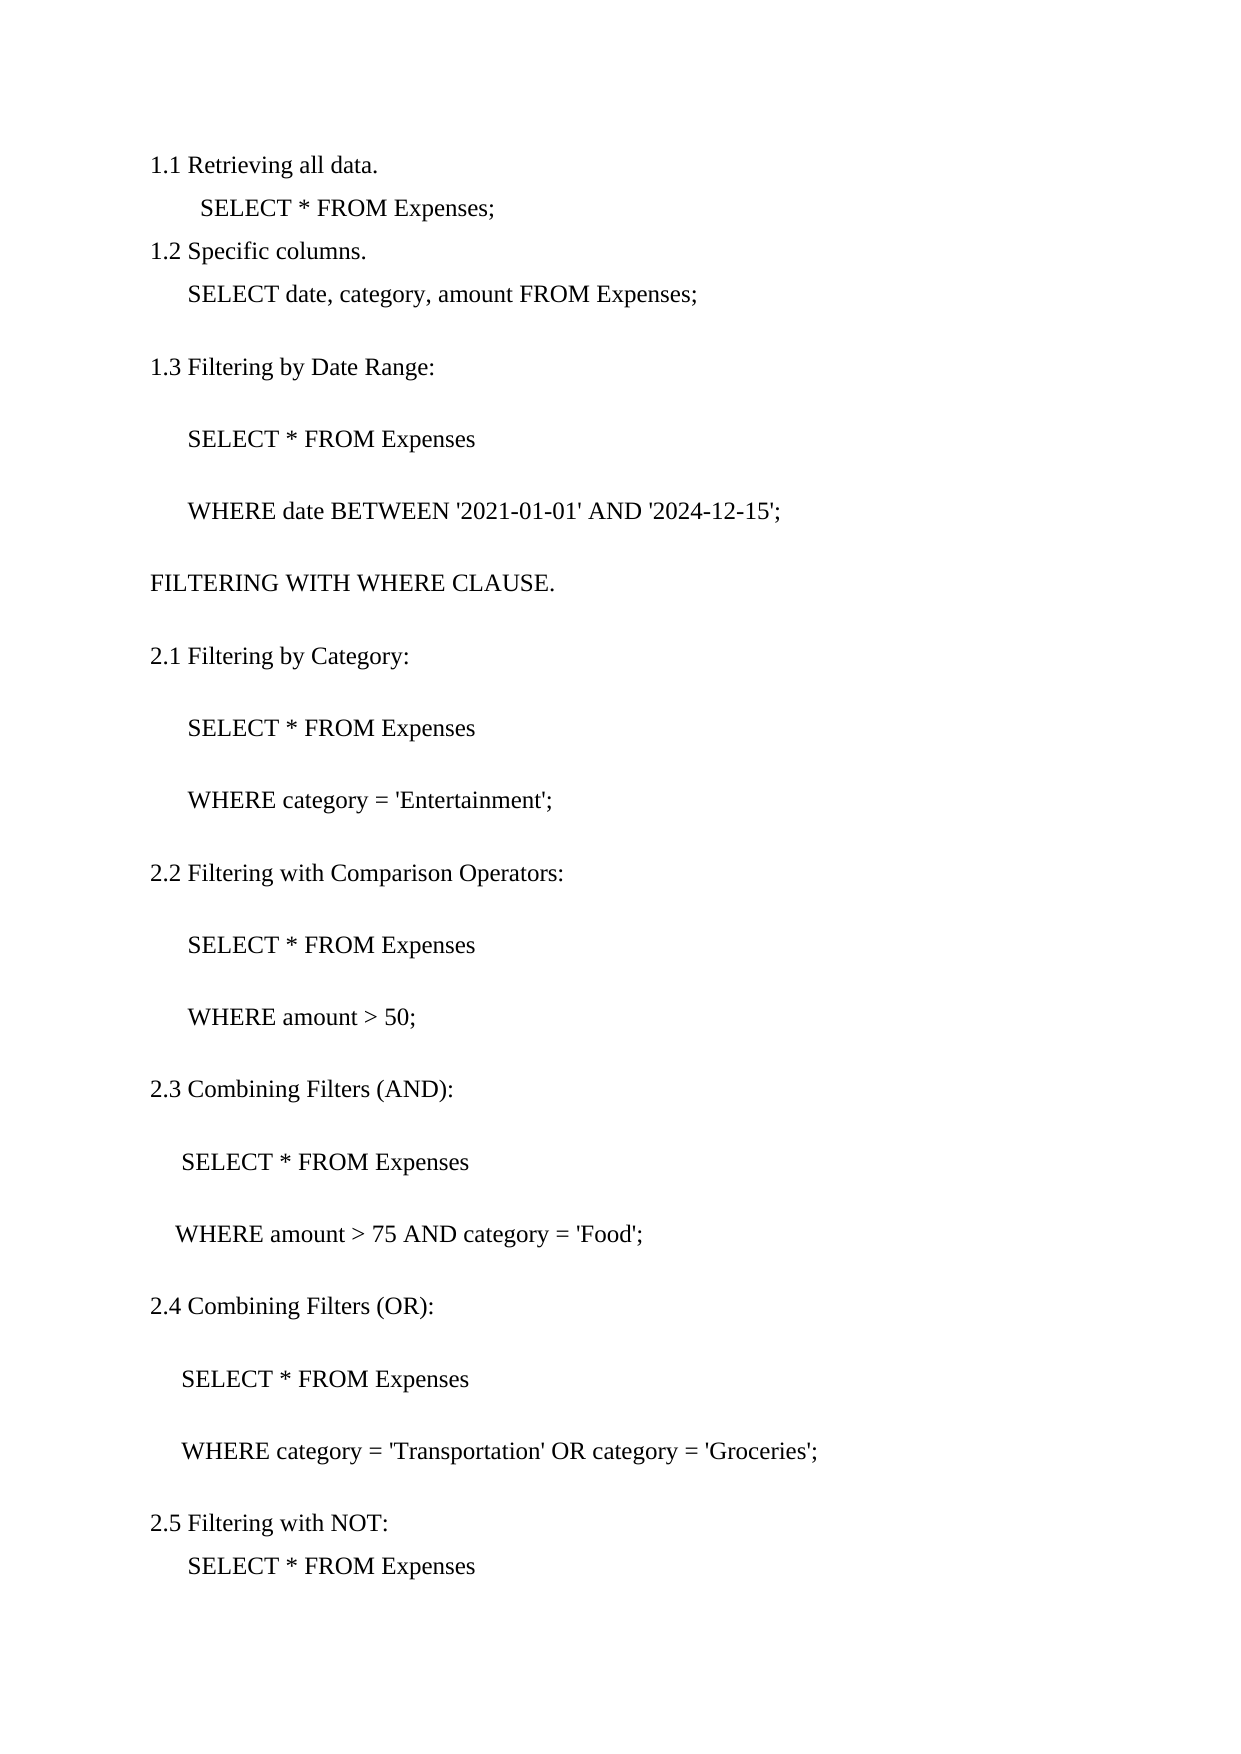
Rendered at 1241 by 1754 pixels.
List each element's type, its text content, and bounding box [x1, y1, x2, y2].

text 2.4 Combining Filters (OR): [150, 1291, 1090, 1320]
text WHERE category = 'Transportation' OR category = 'Groceries'; [150, 1436, 1090, 1465]
text 2.2 Filtering with Comparison Operators: [150, 858, 1090, 886]
text 2.5 Filtering with NOT: [150, 1508, 1090, 1537]
text SELECT * FROM Expenses [150, 1147, 1090, 1176]
text SELECT * FROM Expenses [150, 1364, 1090, 1392]
text WHERE category = 'Entertainment'; [150, 785, 1090, 814]
text WHERE amount > 75 AND category = 'Food'; [150, 1219, 1090, 1248]
text 2.3 Combining Filters (AND): [150, 1074, 1090, 1103]
text 2.1 Filtering by Category: [150, 641, 1090, 669]
text WHERE date BETWEEN '2021-01-01' AND '2024-12-15'; [187, 496, 1090, 525]
text WHERE amount > 50; [150, 1002, 1090, 1031]
list Retrieving all data. [150, 150, 1090, 179]
text SELECT * FROM Expenses [150, 713, 1090, 742]
list Specific columns. [150, 236, 1090, 265]
list SELECT * FROM Expenses; [187, 193, 1090, 222]
list SELECT date, category, amount FROM Expenses; [187, 279, 1090, 308]
text SELECT * FROM Expenses [187, 424, 1090, 453]
text SELECT * FROM Expenses [150, 930, 1090, 959]
text FILTERING WITH WHERE CLAUSE. [150, 568, 1090, 597]
text SELECT * FROM Expenses [150, 1551, 1090, 1580]
list Filtering by Date Range: [150, 352, 1090, 380]
